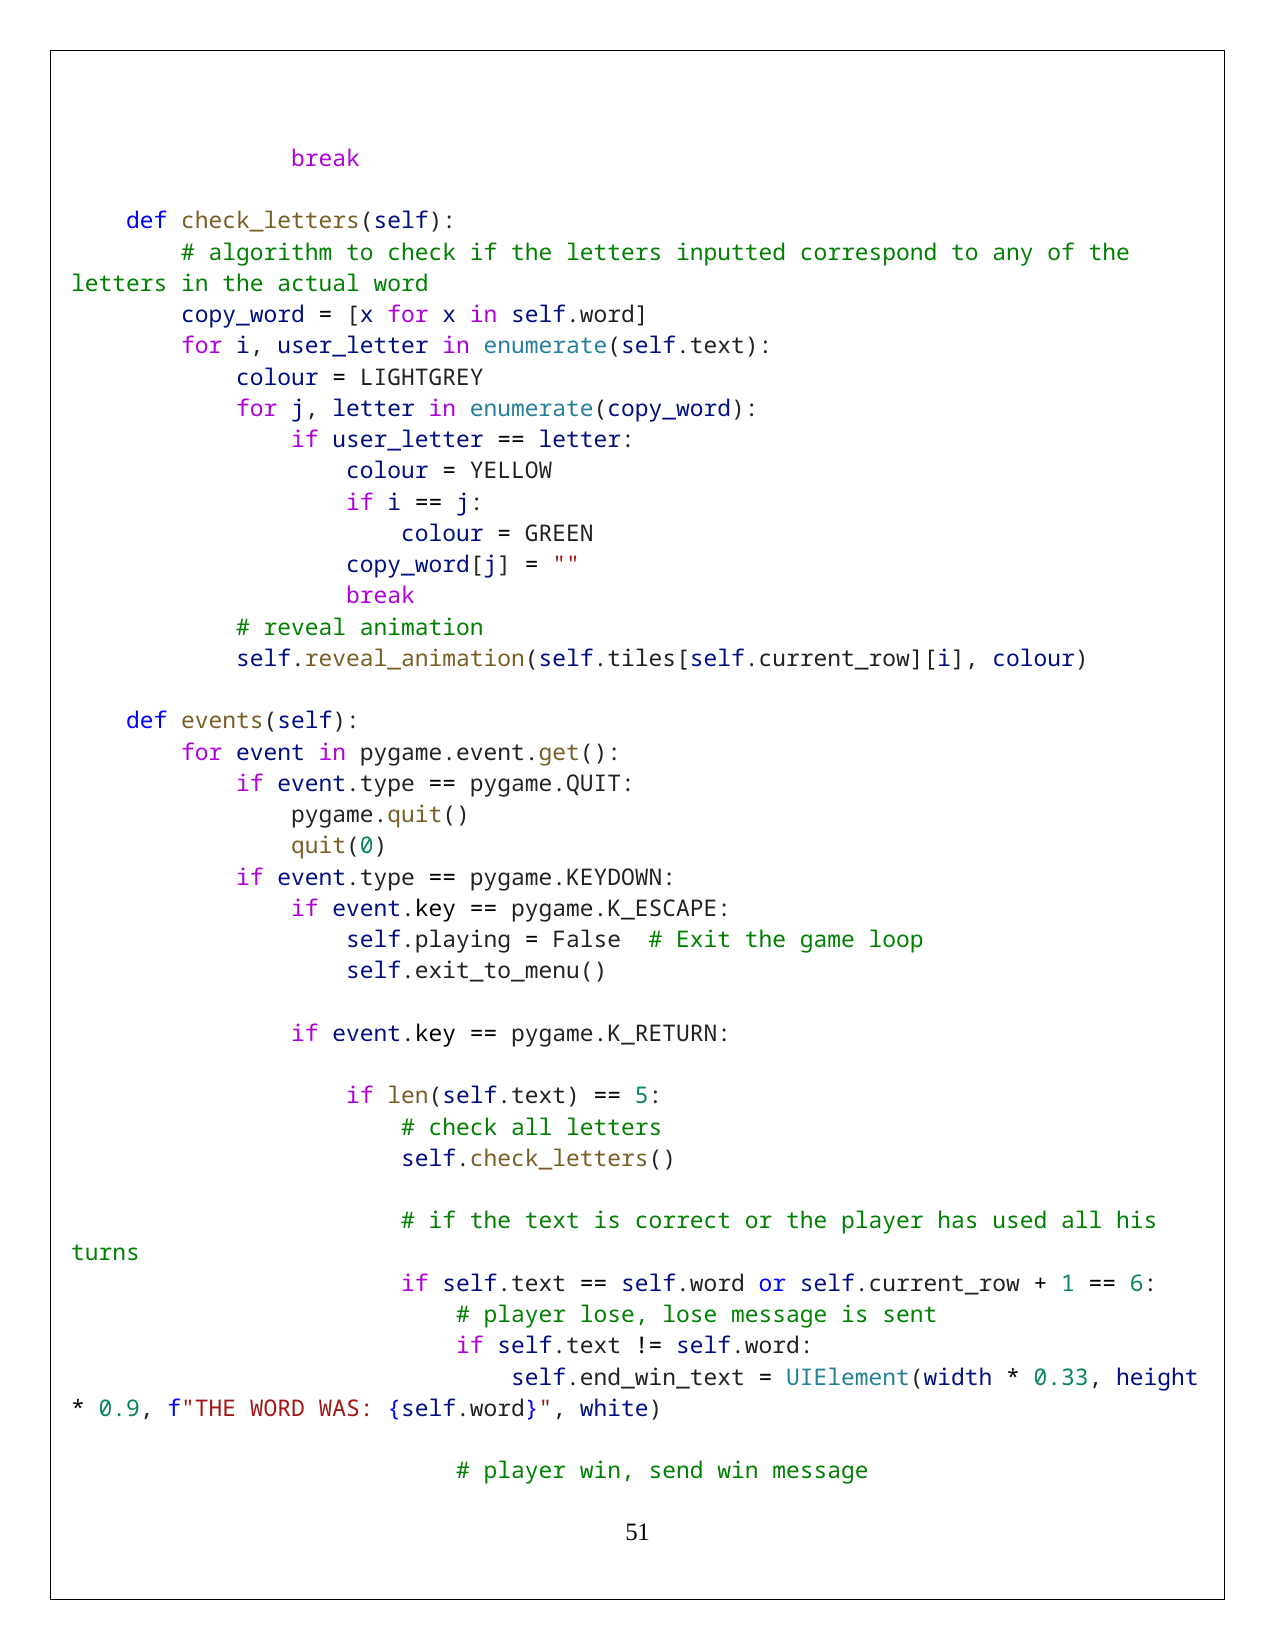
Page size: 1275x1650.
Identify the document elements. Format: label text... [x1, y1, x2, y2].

text if user_letter == letter: [71, 423, 1223, 454]
text if i == j: [71, 485, 1223, 517]
text colour = GREEN [71, 517, 1223, 548]
text for event in pygame.event.get(): [71, 735, 1223, 767]
text # player lose, lose message is sent [71, 1298, 1223, 1329]
text if event.type == pygame.KEYDOWN: [71, 860, 1223, 892]
text break [71, 142, 1223, 173]
text self.check_letters() [71, 1142, 1223, 1173]
text # if the text is correct or the player has used all his turns [71, 1204, 1223, 1267]
text quit(0) [71, 829, 1223, 860]
text self.end_win_text = UIElement(width * 0.33, height * 0.9, f"THE WORD WAS: {self.word}", white) [71, 1360, 1223, 1423]
text if event.key == pygame.K_ESCAPE: [71, 892, 1223, 923]
text copy_word = [x for x in self.word] [71, 298, 1223, 329]
text # player win, send win message [71, 1454, 1223, 1485]
text if len(self.text) == 5: [71, 1079, 1223, 1110]
text for i, user_letter in enumerate(self.text): [71, 329, 1223, 360]
text def check_letters(self): [71, 204, 1223, 235]
text if event.type == pygame.QUIT: [71, 767, 1223, 798]
text self.exit_to_menu() [71, 954, 1223, 985]
text pygame.quit() [71, 798, 1223, 829]
text # check all letters [71, 1110, 1223, 1142]
text colour = LIGHTGREY [71, 360, 1223, 392]
text if self.text != self.word: [71, 1329, 1223, 1360]
text self.playing = False # Exit the game loop [71, 923, 1223, 954]
text copy_word[j] = "" [71, 548, 1223, 579]
text colour = YELLOW [71, 454, 1223, 485]
text self.reveal_animation(self.tiles[self.current_row][i], colour) [71, 642, 1223, 673]
text if event.key == pygame.K_RETURN: [71, 1017, 1223, 1048]
text # reveal animation [71, 610, 1223, 642]
text # algorithm to check if the letters inputted correspond to any of the letters in the actual word [71, 235, 1223, 298]
text if self.text == self.word or self.current_row + 1 == 6: [71, 1267, 1223, 1298]
text break [71, 579, 1223, 610]
text def events(self): [71, 704, 1223, 735]
text for j, letter in enumerate(copy_word): [71, 392, 1223, 423]
